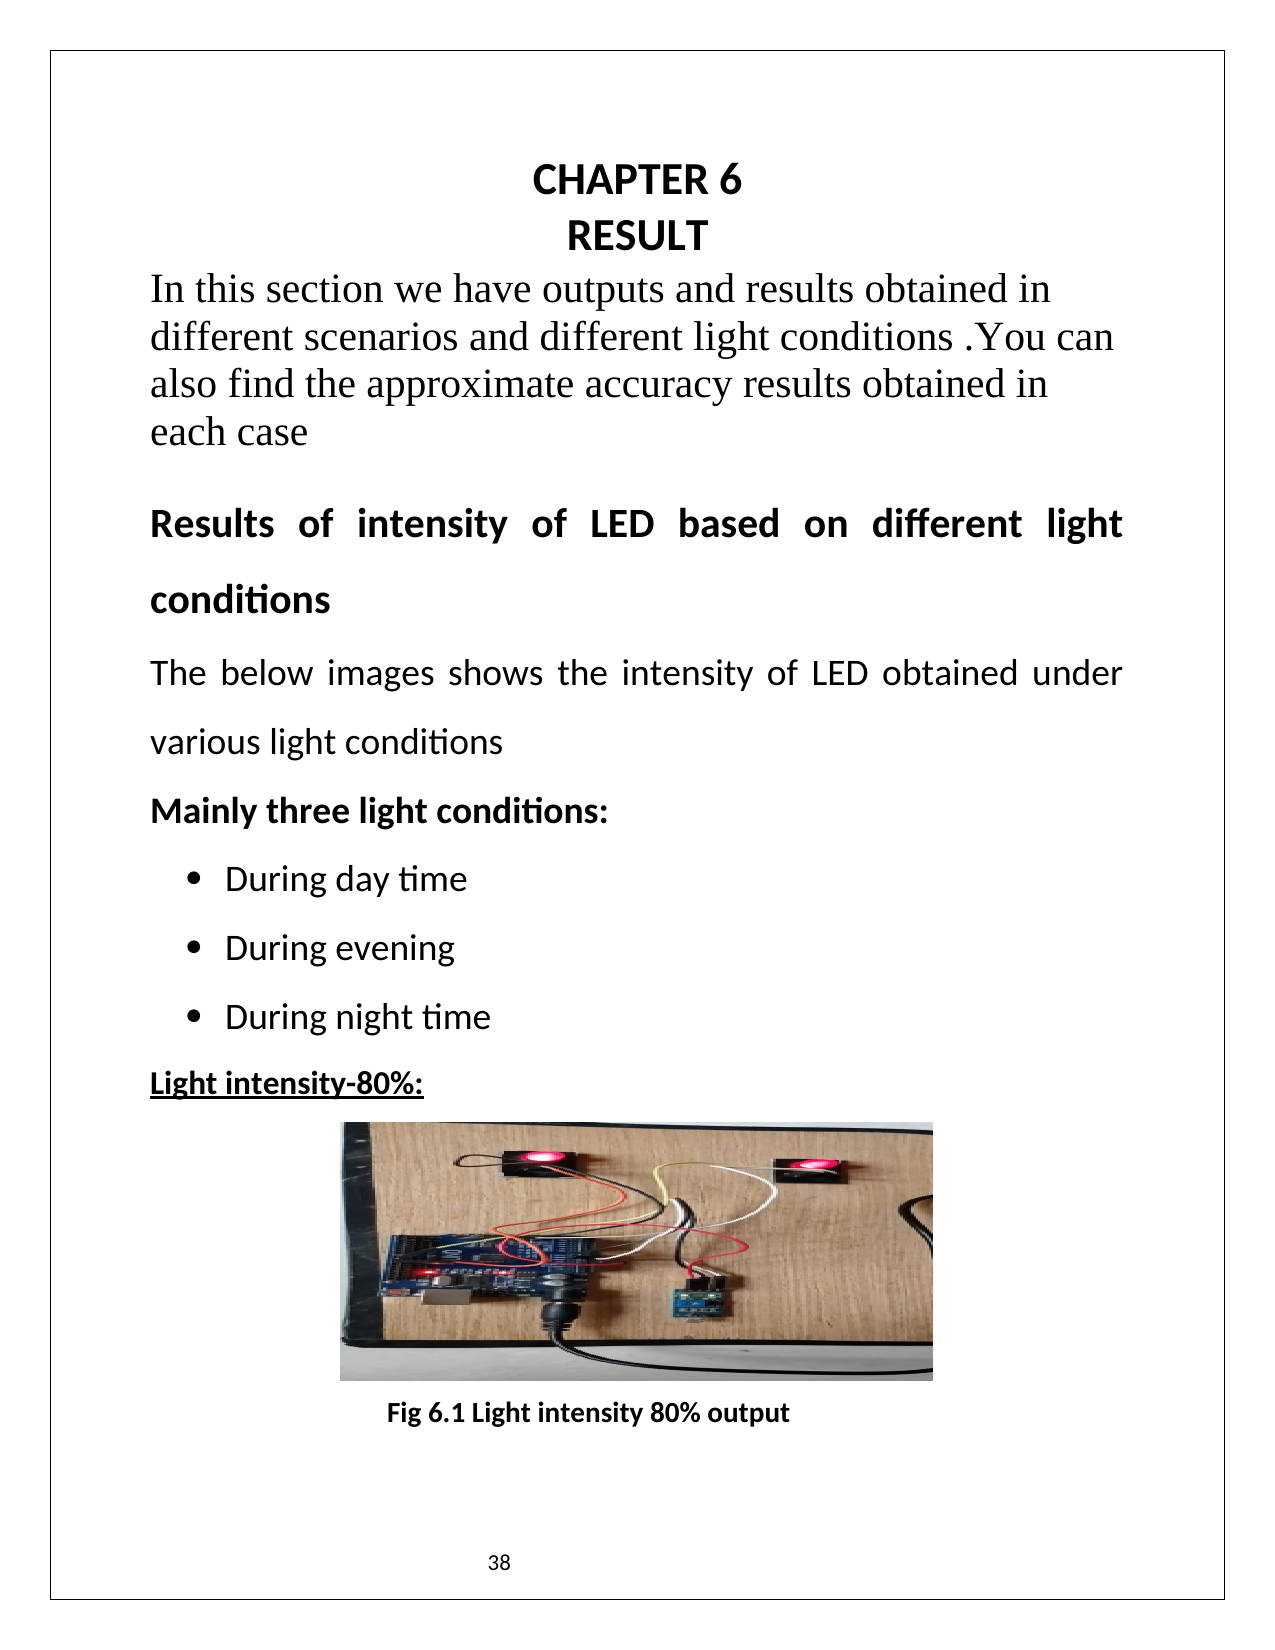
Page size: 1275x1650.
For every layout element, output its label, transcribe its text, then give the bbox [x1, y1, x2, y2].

picture [340, 1122, 935, 1381]
text Light intensity-80%: [150, 1062, 1125, 1102]
text CHAPTER 6 [150, 150, 1125, 206]
text The below images shows the intensity of LED obtained under various light conditions [150, 649, 1125, 764]
text In this section we have outputs and results obtained in different scenarios and different light conditions .You can also find the approximate accuracy results obtained in each case [150, 263, 1125, 455]
text RESULT [150, 206, 1125, 262]
text Mainly three light conditions: [150, 787, 1125, 832]
list During night time [187, 993, 1125, 1039]
list During evening [187, 924, 1125, 970]
text Fig 6.1 Light intensity 80% output [150, 1394, 1125, 1430]
list During day time [187, 855, 1125, 901]
text Results of intensity of LED based on different light conditions [150, 497, 1125, 624]
